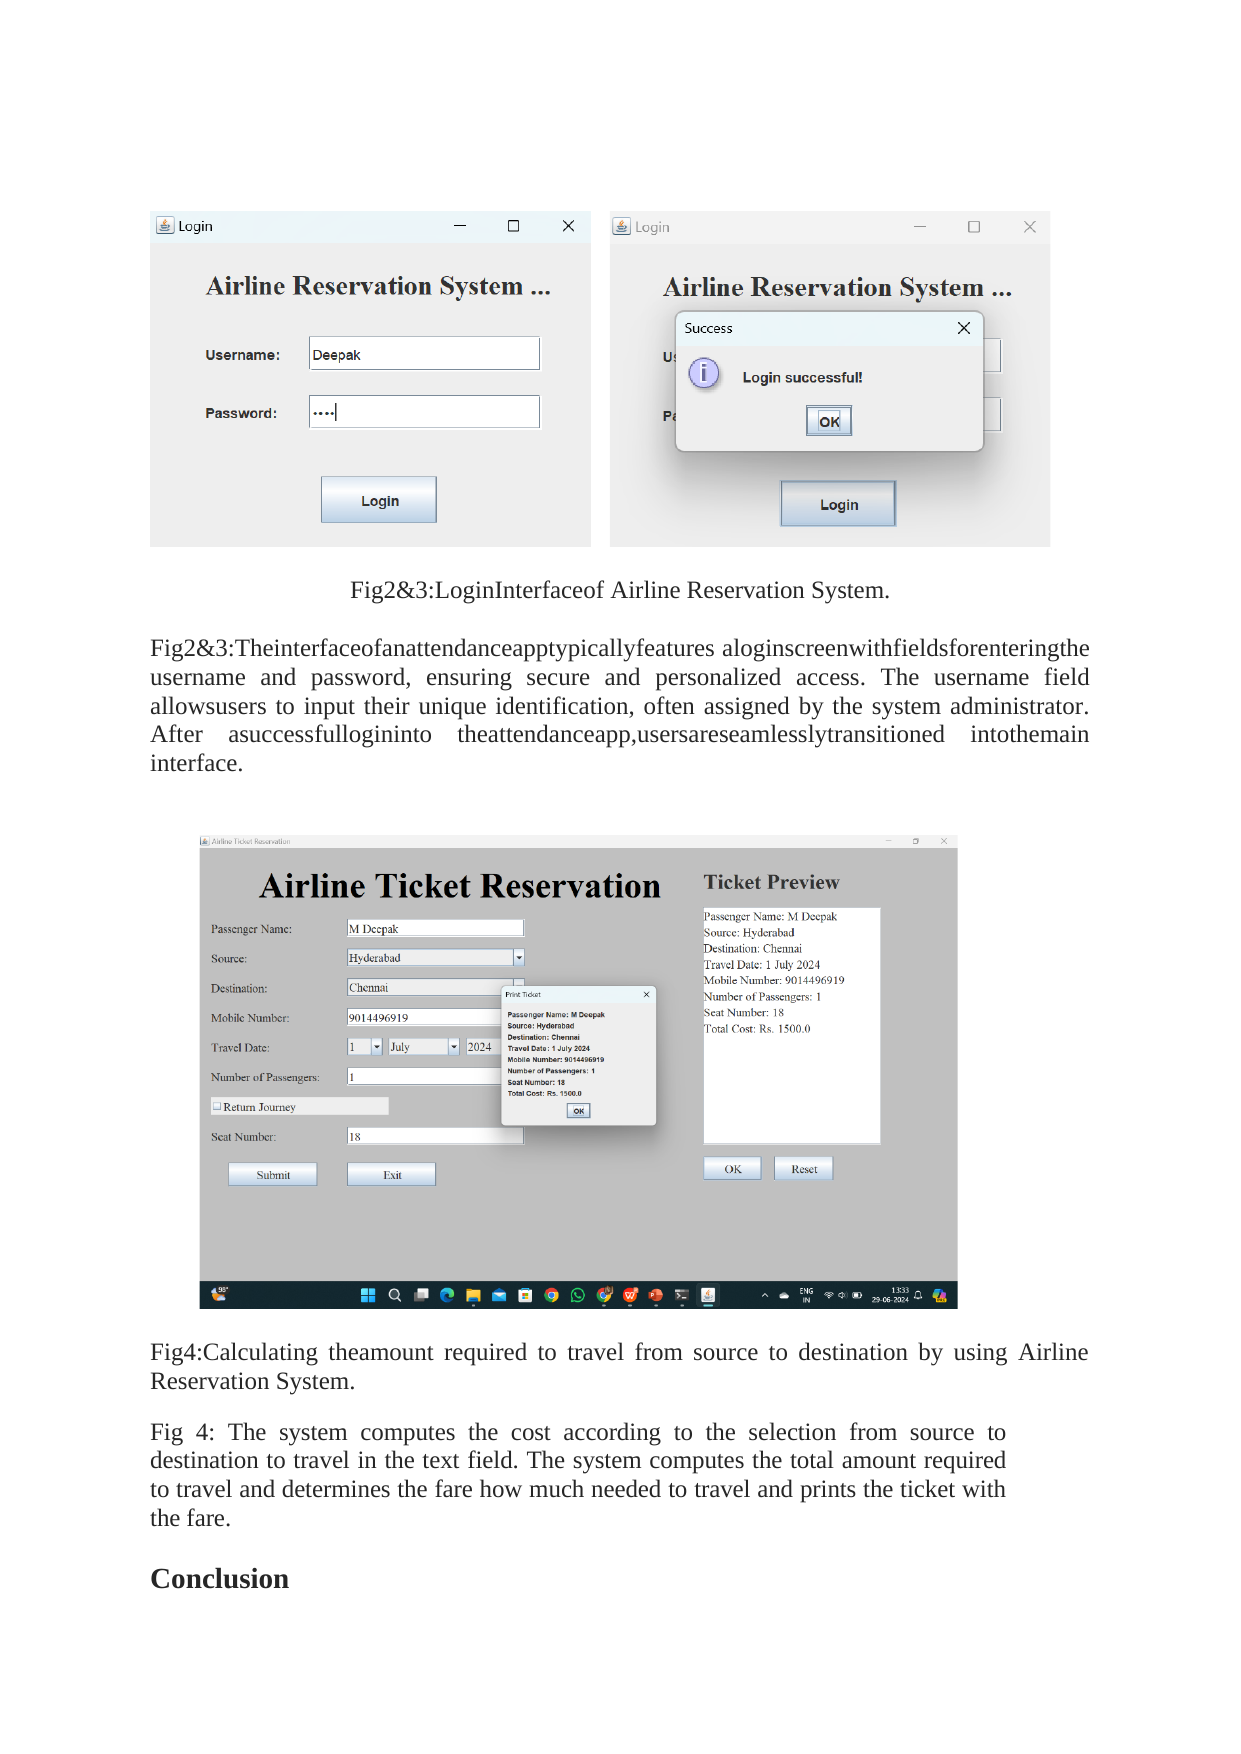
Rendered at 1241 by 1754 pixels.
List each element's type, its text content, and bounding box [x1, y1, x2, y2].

text Fig2&3:LoginInterfaceof Airline Reservation System. [150, 575, 1090, 604]
text Fig 4: The system computes the cost according to the selection from source to destination to travel in the text field. The system computes the total amount required to travel and determines the fare how much needed to travel and prints the ticket with the fare. [150, 1417, 1007, 1532]
text Fig2&3:Theinterfaceofanattendanceapptypicallyfeatures aloginscreenwithfieldsforenteringthe username and password, ensuring secure and personalized access. The username field allowsusers to input their unique identification, often assigned by the system administrator. After asuccessfullogininto theattendanceapp,usersareseamlesslytransitioned intothemain interface. [150, 633, 1090, 777]
text Fig4:Calculating theamount required to travel from source to destination by using Airline Reservation System. [150, 1337, 1090, 1395]
picture [150, 211, 591, 547]
picture [199, 835, 958, 1309]
picture [609, 211, 1051, 547]
text Conclusion [150, 1561, 1007, 1594]
